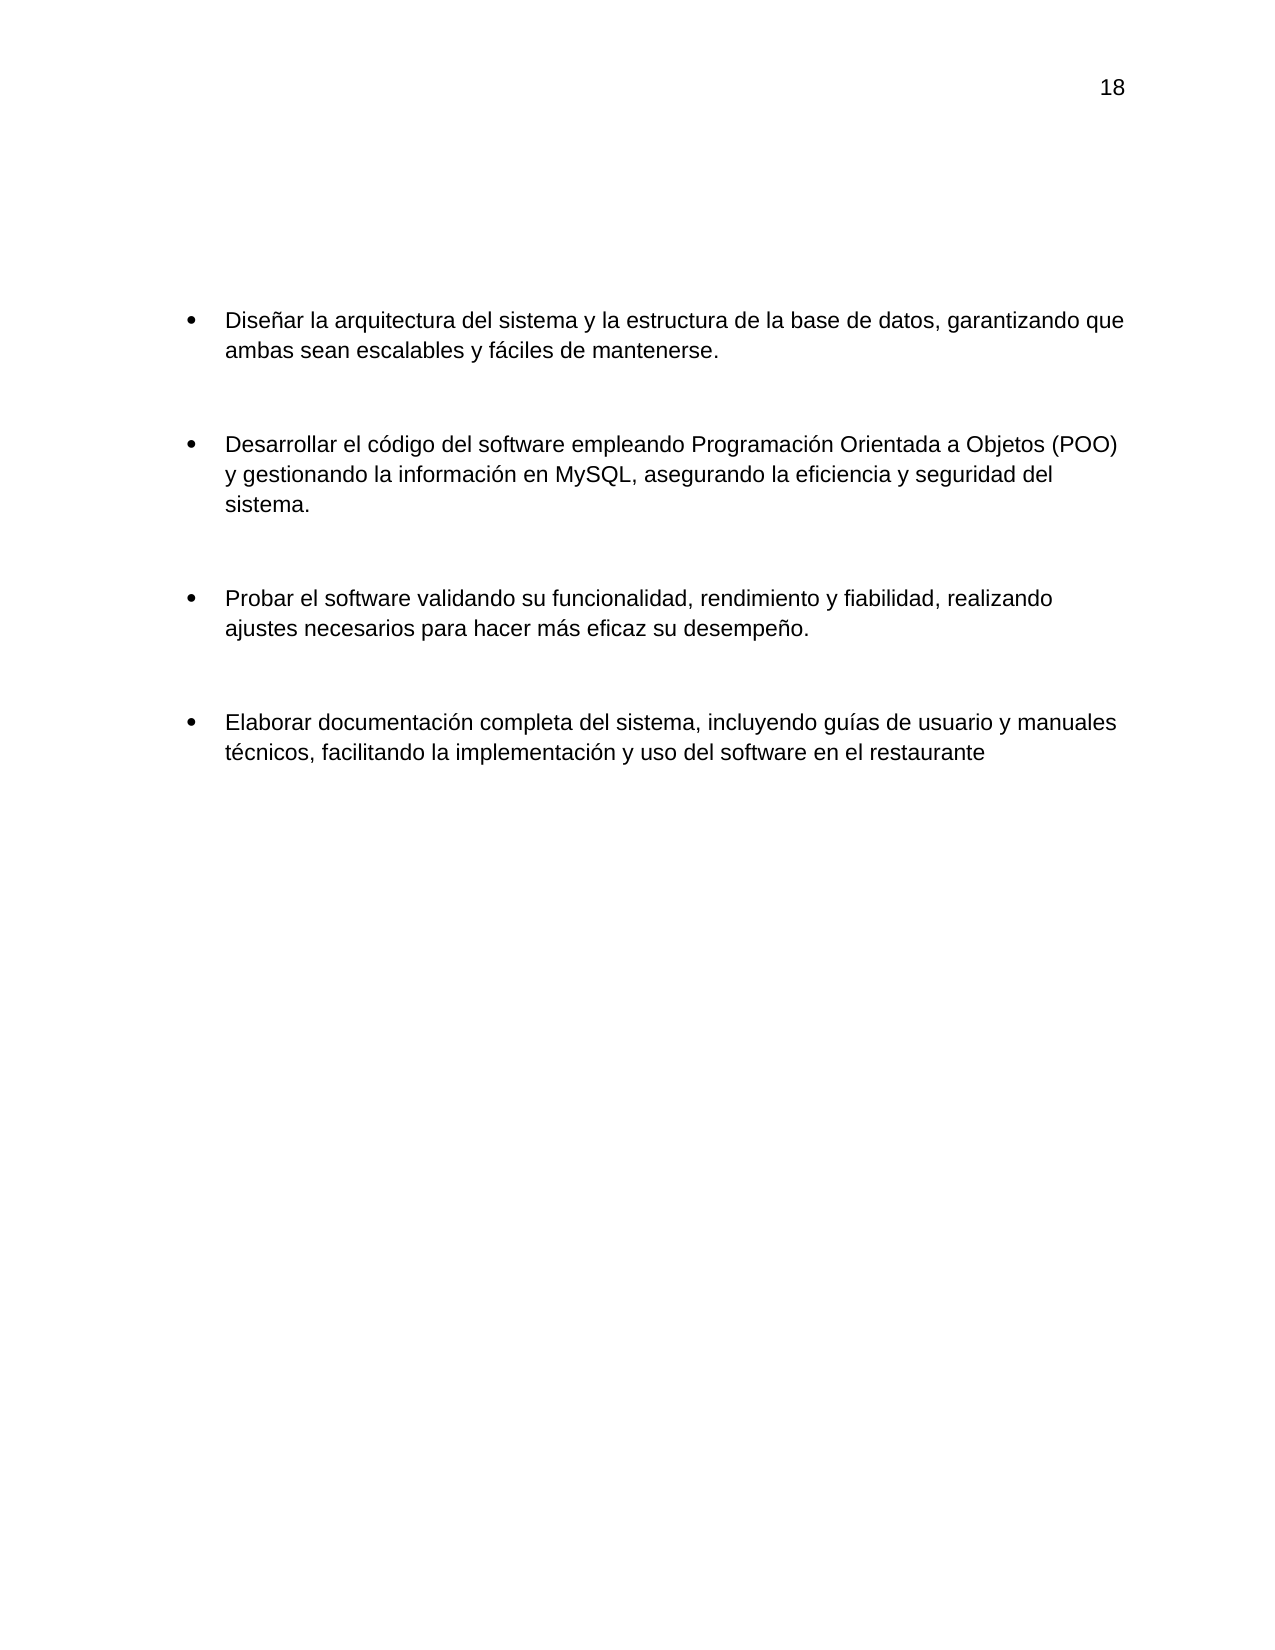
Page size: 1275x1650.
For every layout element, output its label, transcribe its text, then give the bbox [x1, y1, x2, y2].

list Desarrollar el código del software empleando Programación Orientada a Objetos (POO) y gestionando la información en MySQL, asegurando la eficiencia y seguridad del sistema. [187, 431, 1125, 518]
list Diseñar la arquitectura del sistema y la estructura de la base de datos, garantizando que ambas sean escalables y fáciles de mantenerse. [187, 307, 1125, 363]
list Elaborar documentación completa del sistema, incluyendo guías de usuario y manuales técnicos, facilitando la implementación y uso del software en el restaurante [187, 709, 1125, 766]
list Probar el software validando su funcionalidad, rendimiento y fiabilidad, realizando ajustes necesarios para hacer más eficaz su desempeño. [187, 585, 1125, 642]
